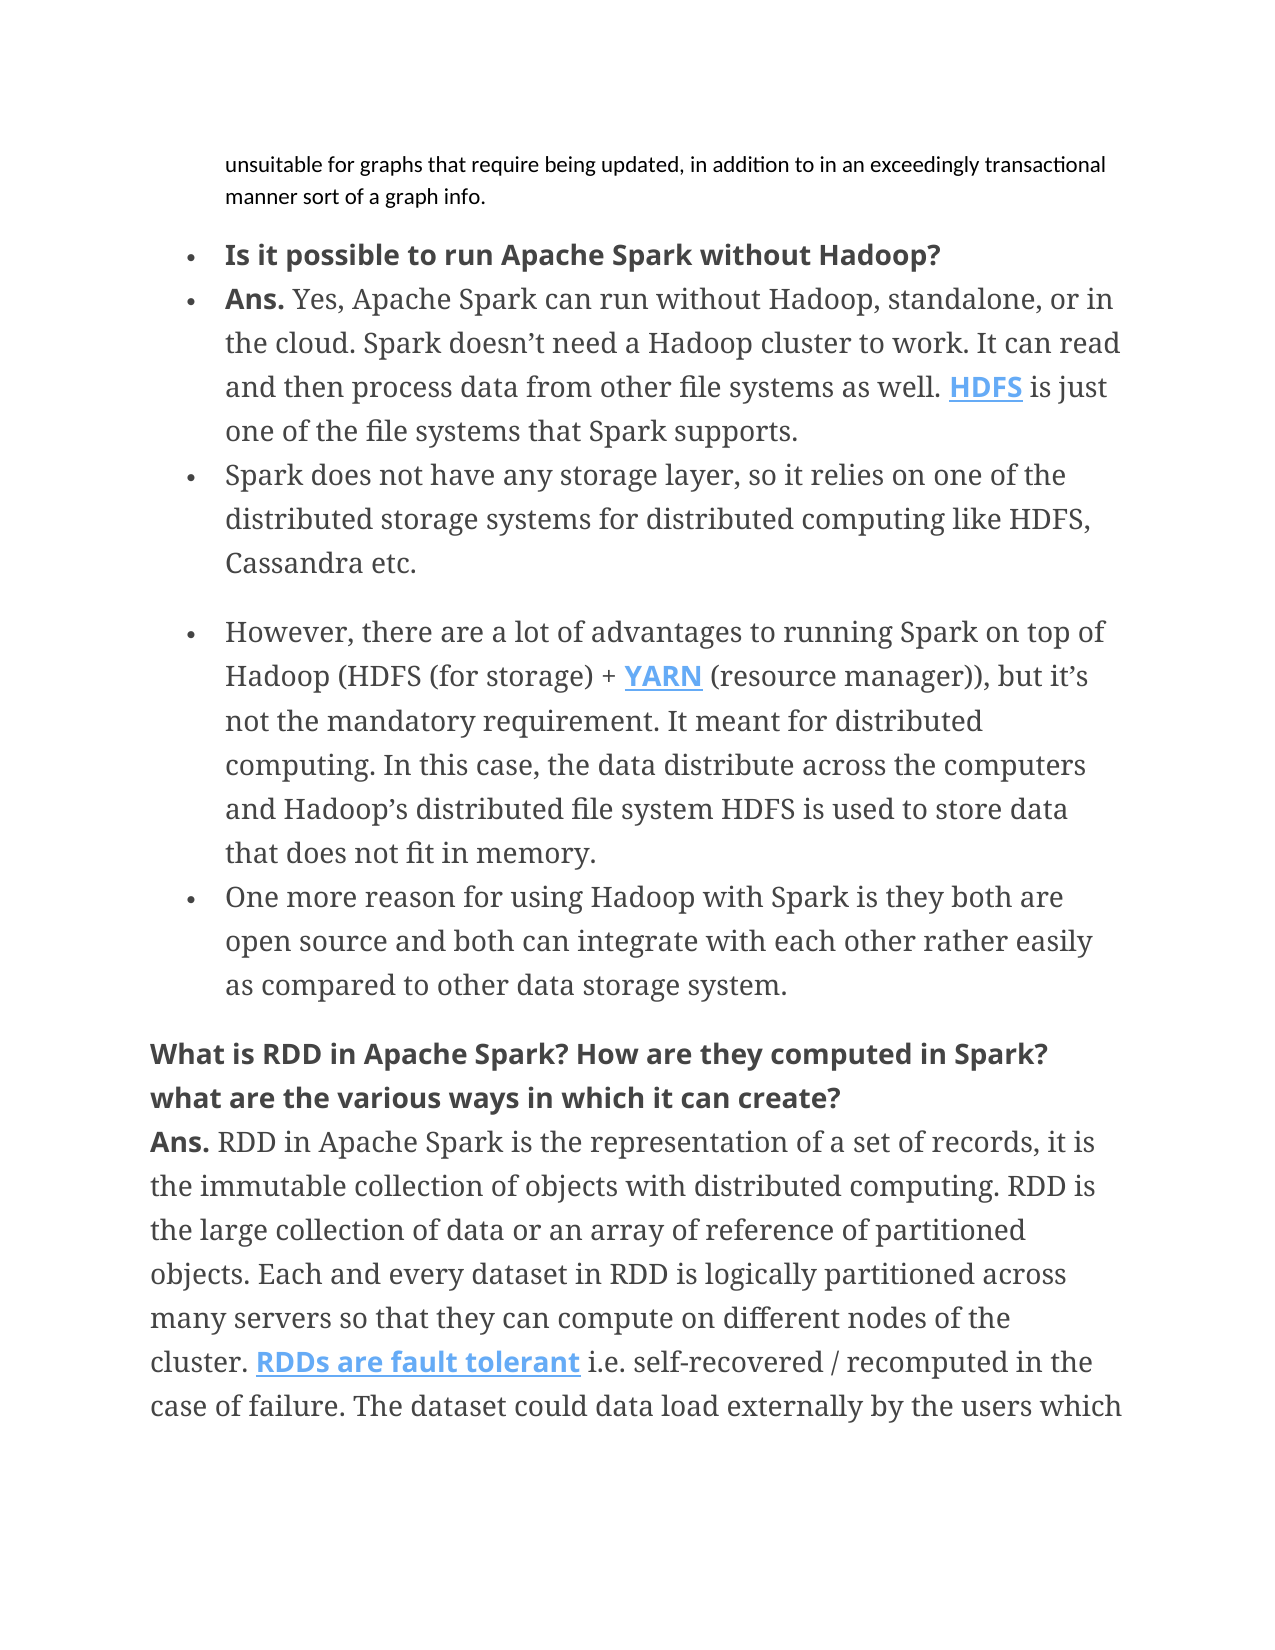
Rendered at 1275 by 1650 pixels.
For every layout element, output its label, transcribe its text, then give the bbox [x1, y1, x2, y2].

list One more reason for using Hadoop with Spark is they both are open source and both can integrate with each other rather easily as compared to other data storage system. [187, 877, 1125, 1003]
text What is RDD in Apache Spark? How are they computed in Spark? what are the various ways in which it can create? [150, 1034, 1125, 1117]
list Is it possible to run Apache Spark without Hadoop? [187, 235, 1125, 273]
list However, there are a lot of advantages to running Spark on top of Hadoop (HDFS (for storage) + YARN (resource manager)), but it’s not the mandatory requirement. It meant for distributed computing. In this case, the data distribute across the computers and Hadoop’s distributed file system HDFS is used to store data that does not fit in memory. [187, 613, 1125, 871]
list Spark does not have any storage layer, so it relies on one of the distributed storage systems for distributed computing like HDFS, Cassandra etc. [187, 456, 1125, 582]
list Ans. Yes, Apache Spark can run without Hadoop, standalone, or in the cloud. Spark doesn’t need a Hadoop cluster to work. It can read and then process data from other file systems as well. HDFS is just one of the file systems that Spark supports. [187, 279, 1125, 450]
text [150, 1122, 1125, 1425]
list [187, 150, 1125, 210]
